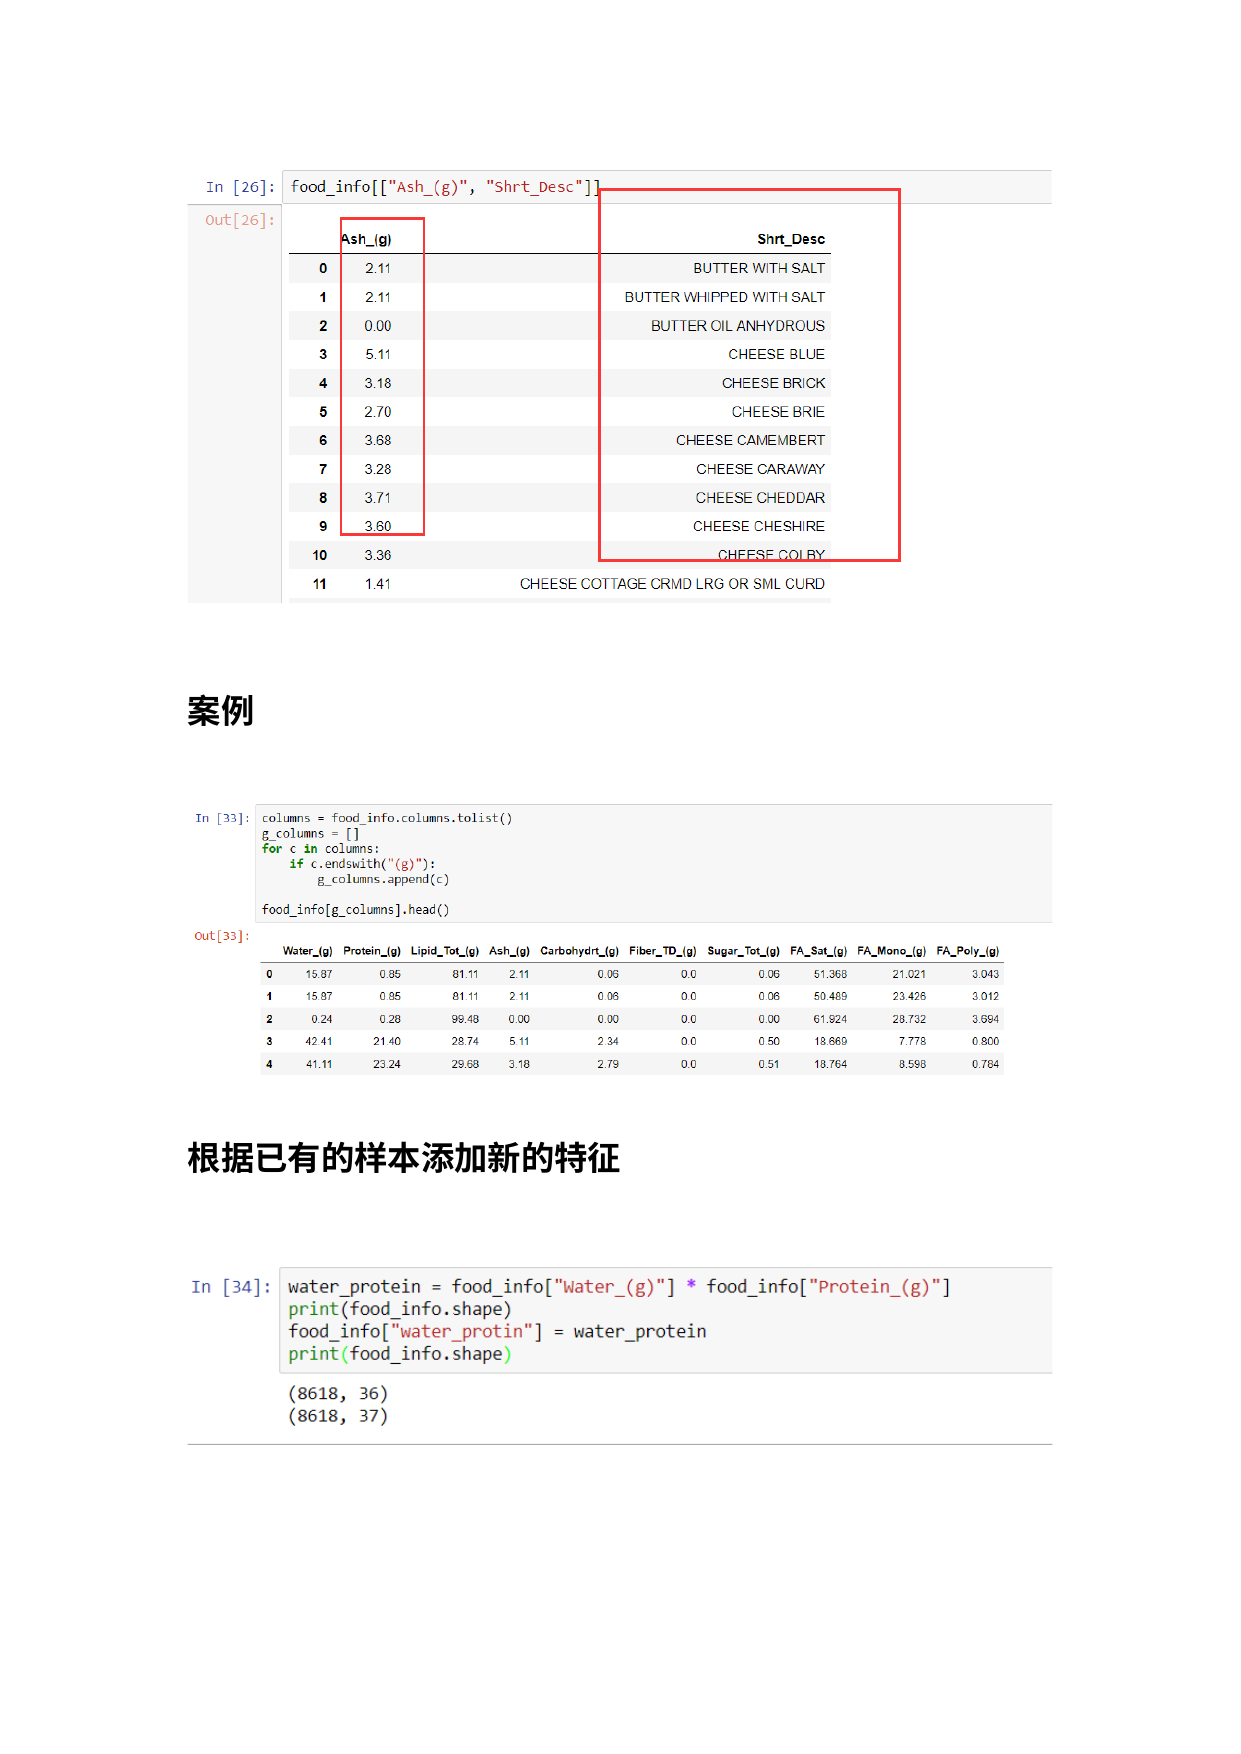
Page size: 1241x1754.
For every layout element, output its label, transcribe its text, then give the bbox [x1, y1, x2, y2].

picture [187, 803, 1053, 1082]
picture [187, 1249, 1053, 1445]
subtitle 根据已有的样本添加新的特征 [187, 1123, 1053, 1188]
subtitle 案例 [187, 677, 1053, 742]
picture [187, 162, 1052, 603]
